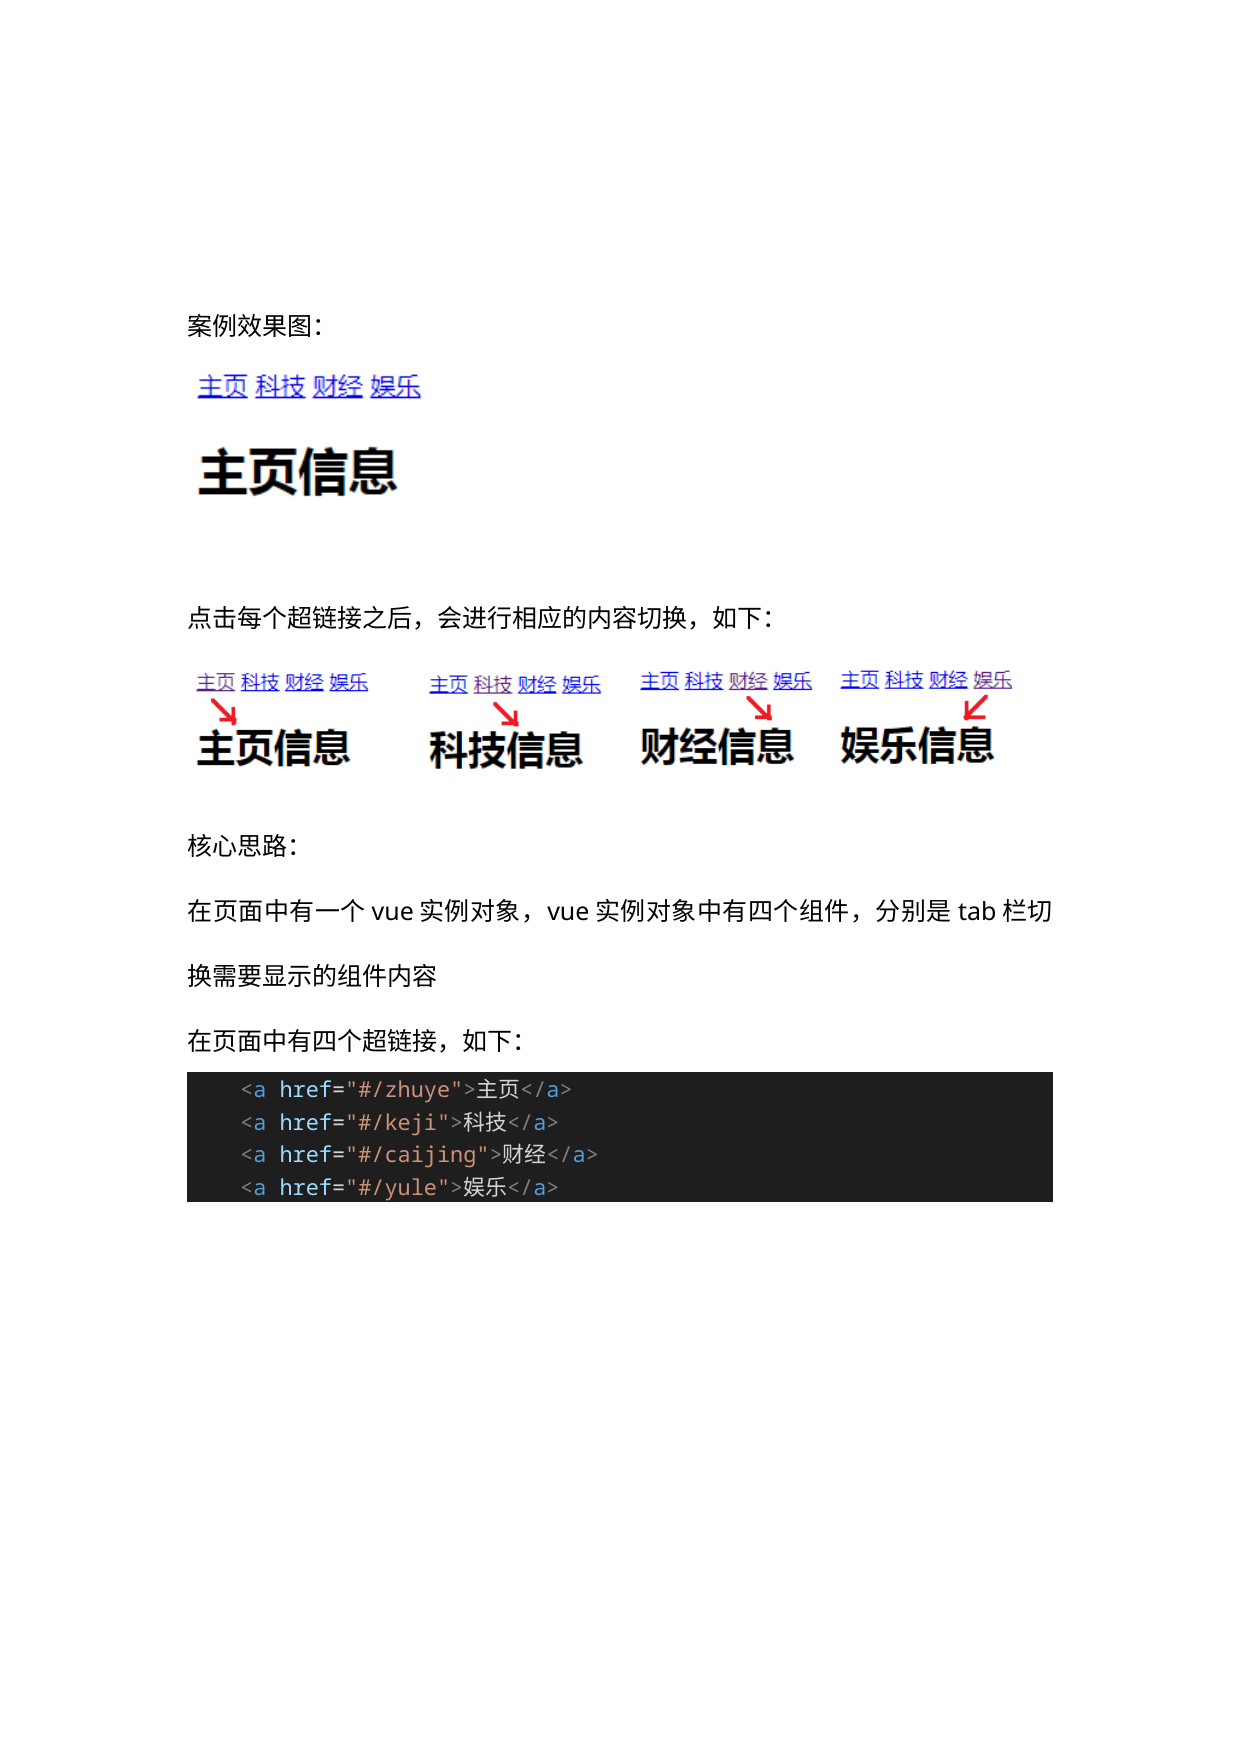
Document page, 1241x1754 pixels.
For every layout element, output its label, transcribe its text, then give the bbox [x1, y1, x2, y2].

list 点击每个超链接之后，会进行相应的内容切换，如下： [187, 584, 1053, 649]
list 案例效果图： [187, 292, 1053, 357]
text <a href="#/yule">娱乐</a> [187, 1169, 1053, 1202]
picture [187, 649, 1053, 793]
list 核心思路： 在页面中有一个vue实例对象，vue实例对象中有四个组件，分别是tab栏切换需要显示的组件内容 在页面中有四个超链接，如下： [187, 812, 1053, 1072]
text <a href="#/keji">科技</a> [187, 1104, 1053, 1137]
picture [187, 357, 535, 567]
text <a href="#/zhuye">主页</a> [520, 1072, 1053, 1104]
text <a href="#/caijing">财经</a> [546, 1137, 1053, 1169]
